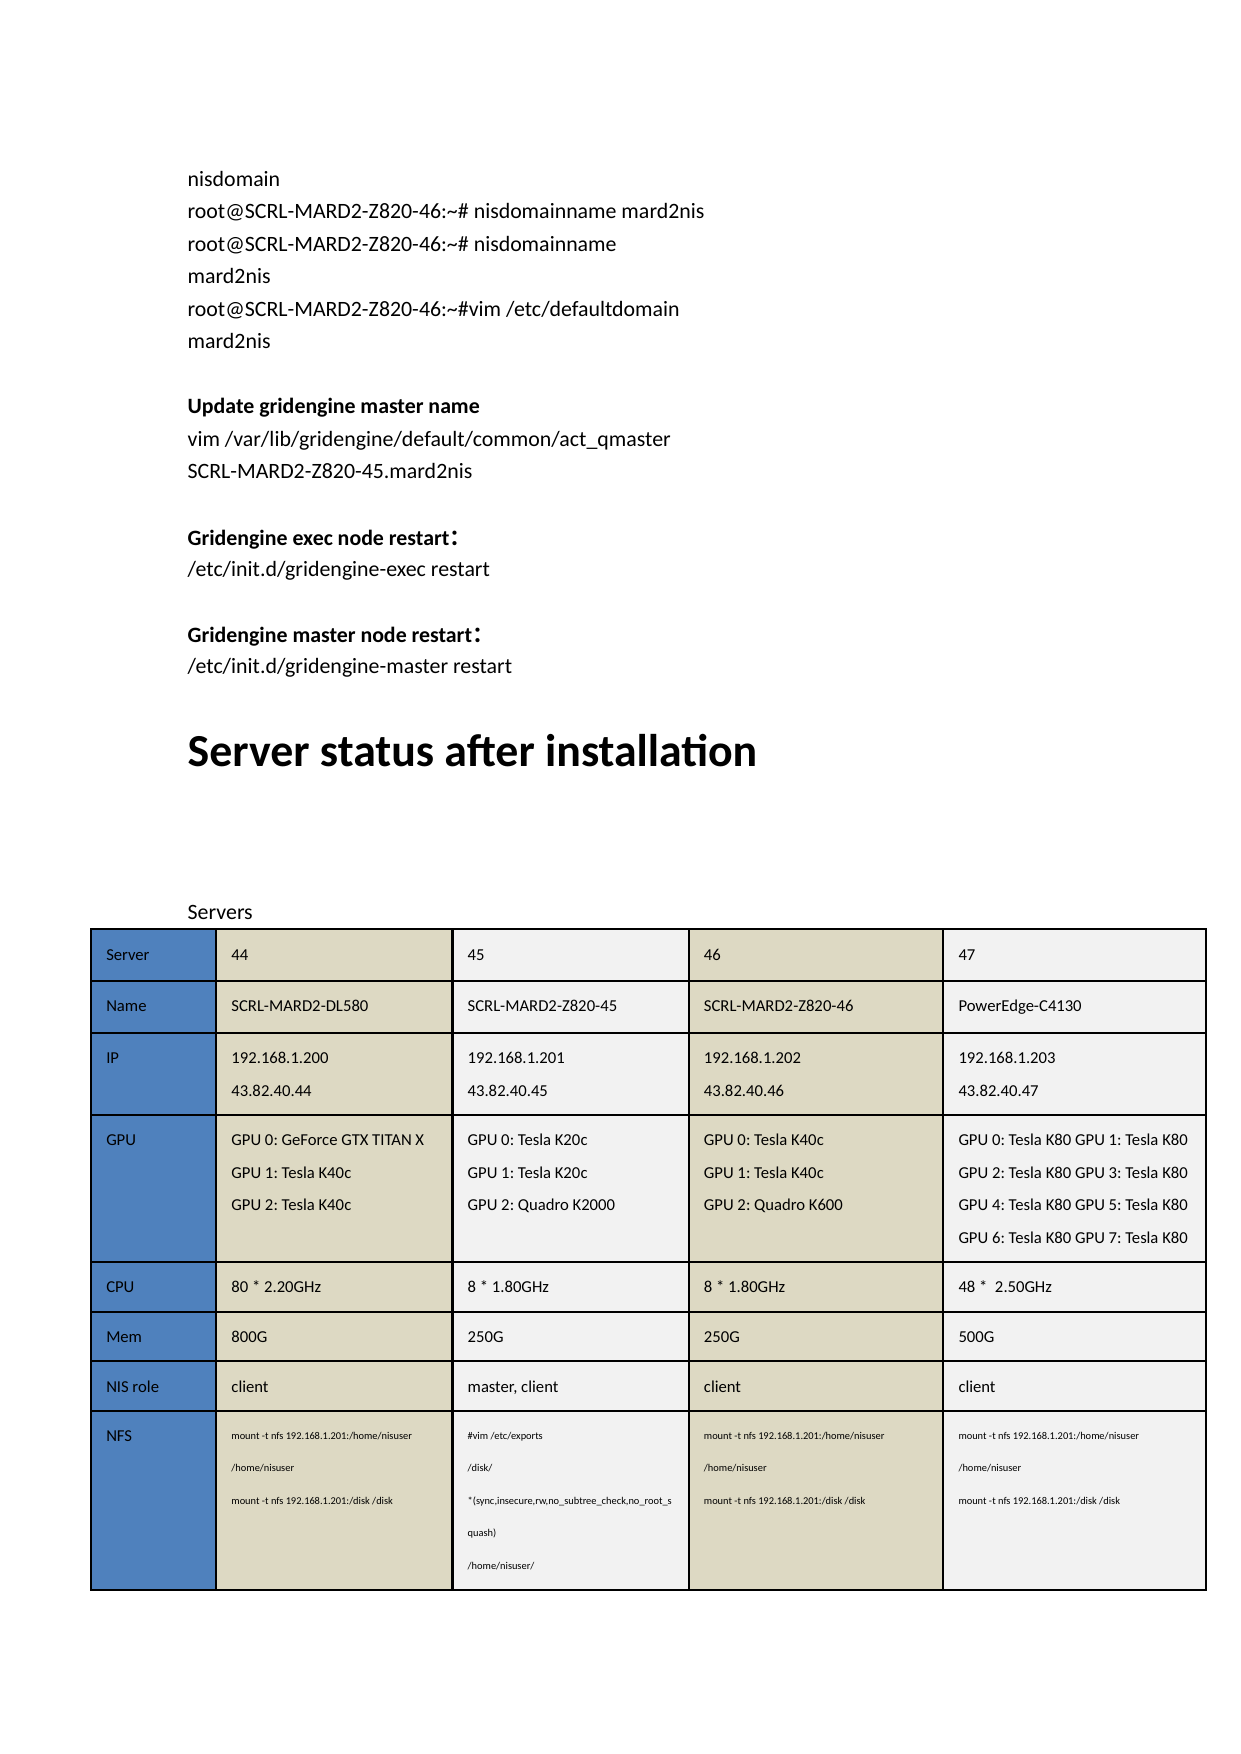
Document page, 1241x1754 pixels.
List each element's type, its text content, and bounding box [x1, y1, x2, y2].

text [187, 227, 1053, 259]
table_cell GPU [92, 1116, 215, 1261]
text vim /var/lib/gridengine/default/common/act_qmaster [187, 422, 1053, 454]
table_cell 192.168.1.202 43.82.40.46 [690, 1034, 942, 1114]
table_cell GPU 0: Tesla K80 GPU 1: Tesla K80 GPU 2: Tesla K80 GPU 3: Tesla K80 GPU 4: Tesla K80 GPU 5: Tesla K80 GPU 6: Tesla K80 GPU 7: Tesla K80 [944, 1116, 1205, 1261]
table_cell client [690, 1362, 942, 1410]
table_cell 8 * 1.80GHz [454, 1263, 688, 1311]
table_header 46 [690, 930, 942, 980]
subtitle Server status after installation [187, 717, 1053, 782]
text mard2nis [187, 324, 1053, 357]
table_cell Mem [92, 1313, 215, 1360]
table_cell 192.168.1.203 43.82.40.47 [944, 1034, 1205, 1114]
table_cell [217, 1412, 451, 1589]
text mard2nis [187, 259, 1053, 292]
table_cell SCRL-MARD2-DL580 [217, 982, 451, 1032]
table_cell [454, 1412, 688, 1589]
text root@SCRL-MARD2-Z820-46:~# nisdomainname mard2nis [187, 194, 1053, 227]
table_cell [944, 1412, 1205, 1589]
text nisdomain [187, 162, 1053, 194]
table_header 44 [217, 930, 451, 980]
table_cell NFS [92, 1412, 215, 1589]
table_header Server [92, 930, 215, 980]
table_cell GPU 0: Tesla K40c GPU 1: Tesla K40c GPU 2: Quadro K600 [690, 1116, 942, 1261]
table_cell IP [92, 1034, 215, 1114]
table_cell Name [92, 982, 215, 1032]
table_cell 80 * 2.20GHz [217, 1263, 451, 1311]
table_cell 500G [944, 1313, 1205, 1360]
text Gridengine exec node restart： [187, 519, 1053, 552]
table_cell 8 * 1.80GHz [690, 1263, 942, 1311]
table_cell PowerEdge-C4130 [944, 982, 1205, 1032]
table_header 45 [454, 930, 688, 980]
table_cell 192.168.1.200 43.82.40.44 [217, 1034, 451, 1114]
table_cell GPU 0: GeForce GTX TITAN X GPU 1: Tesla K40c GPU 2: Tesla K40c [217, 1116, 451, 1261]
table_cell 48 * 2.50GHz [944, 1263, 1205, 1311]
text Update gridengine master name [187, 389, 1053, 422]
table_cell 192.168.1.201 43.82.40.45 [454, 1034, 688, 1114]
text /etc/init.d/gridengine-exec restart [187, 552, 1053, 584]
table_cell NIS role [92, 1362, 215, 1410]
table_cell GPU 0: Tesla K20c GPU 1: Tesla K20c GPU 2: Quadro K2000 [454, 1116, 688, 1261]
text /etc/init.d/gridengine-master restart [187, 649, 1053, 682]
table_cell client [217, 1362, 451, 1410]
table_cell master, client [454, 1362, 688, 1410]
text Gridengine master node restart： [187, 617, 1053, 649]
table_header 47 [944, 930, 1205, 980]
table_cell 800G [217, 1313, 451, 1360]
table_cell 250G [454, 1313, 688, 1360]
table_cell CPU [92, 1263, 215, 1311]
table_cell SCRL-MARD2-Z820-46 [690, 982, 942, 1032]
table_cell SCRL-MARD2-Z820-45 [454, 982, 688, 1032]
text SCRL-MARD2-Z820-45.mard2nis [187, 454, 1053, 487]
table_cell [690, 1412, 942, 1589]
text Servers [187, 896, 1053, 928]
table_cell 250G [690, 1313, 942, 1360]
text root@SCRL-MARD2-Z820-46:~#vim /etc/defaultdomain [187, 292, 1053, 324]
table_cell client [944, 1362, 1205, 1410]
